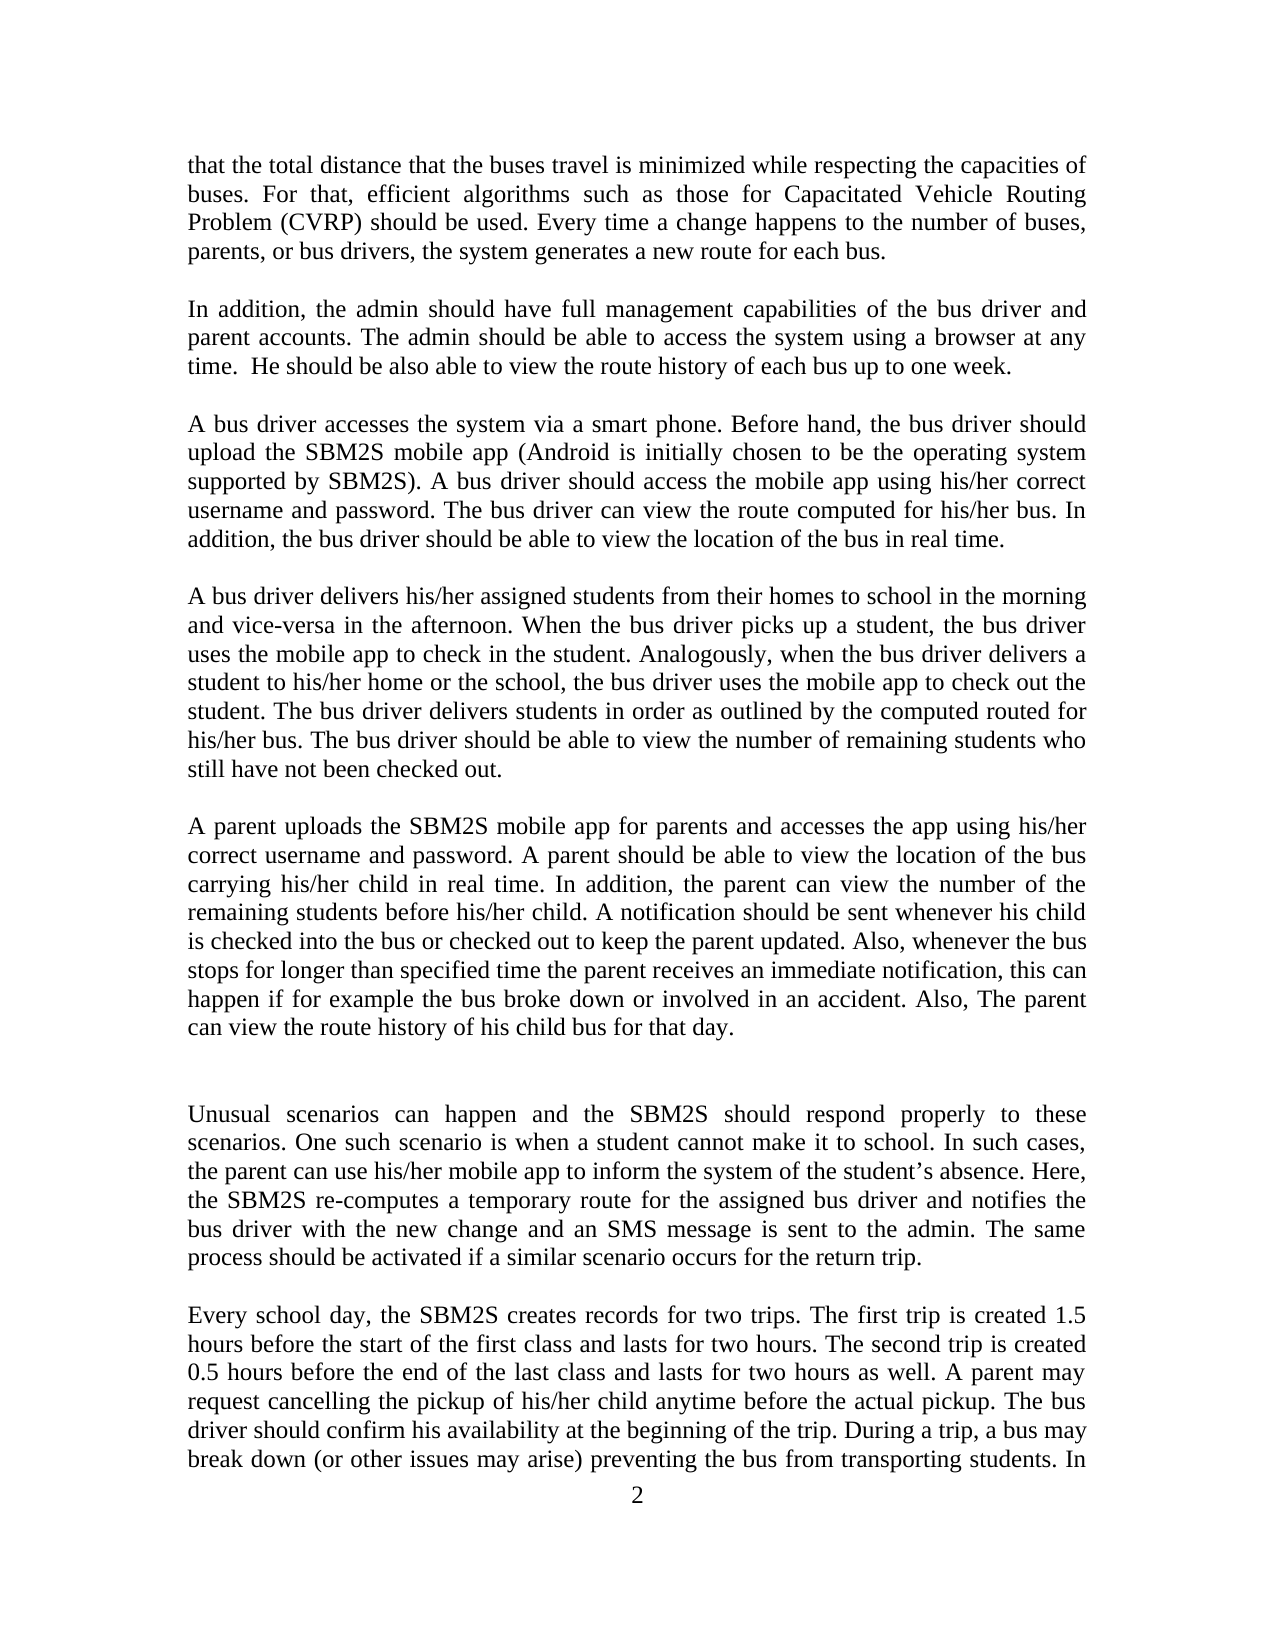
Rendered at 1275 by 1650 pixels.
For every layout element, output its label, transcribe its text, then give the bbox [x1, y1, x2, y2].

text A bus driver delivers his/her assigned students from their homes to school in the morning and vice-versa in the afternoon. When the bus driver picks up a student, the bus driver uses the mobile app to check in the student. Analogously, when the bus driver delivers a student to his/her home or the school, the bus driver uses the mobile app to check out the student. The bus driver delivers students in order as outlined by the computed routed for his/her bus. The bus driver should be able to view the number of remaining students who still have not been checked out. [187, 581, 1087, 782]
text A parent uploads the SBM2S mobile app for parents and accesses the app using his/her correct username and password. A parent should be able to view the location of the bus carrying his/her child in real time. In addition, the parent can view the number of the remaining students before his/her child. A notification should be sent whenever his child is checked into the bus or checked out to keep the parent updated. Also, whenever the bus stops for longer than specified time the parent receives an immediate notification, this can happen if for example the bus broke down or involved in an accident. Also, The parent can view the route history of his child bus for that day. [187, 811, 1087, 1041]
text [187, 150, 1087, 265]
text In addition, the admin should have full management capabilities of the bus driver and parent accounts. The admin should be able to access the system using a browser at any time. He should be also able to view the route history of each bus up to one week. [187, 294, 1087, 380]
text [187, 1300, 1087, 1472]
text A bus driver accesses the system via a smart phone. Before hand, the bus driver should upload the SBM2S mobile app (Android is initially chosen to be the operating system supported by SBM2S). A bus driver should access the mobile app using his/her correct username and password. The bus driver can view the route computed for his/her bus. In addition, the bus driver should be able to view the location of the bus in real time. [187, 409, 1087, 552]
text Unusual scenarios can happen and the SBM2S should respond properly to these scenarios. One such scenario is when a student cannot make it to school. In such cases, the parent can use his/her mobile app to inform the system of the student’s absence. Here, the SBM2S re-computes a temporary route for the assigned bus driver and notifies the bus driver with the new change and an SMS message is sent to the admin. The same process should be activated if a similar scenario occurs for the return trip. [187, 1099, 1087, 1271]
